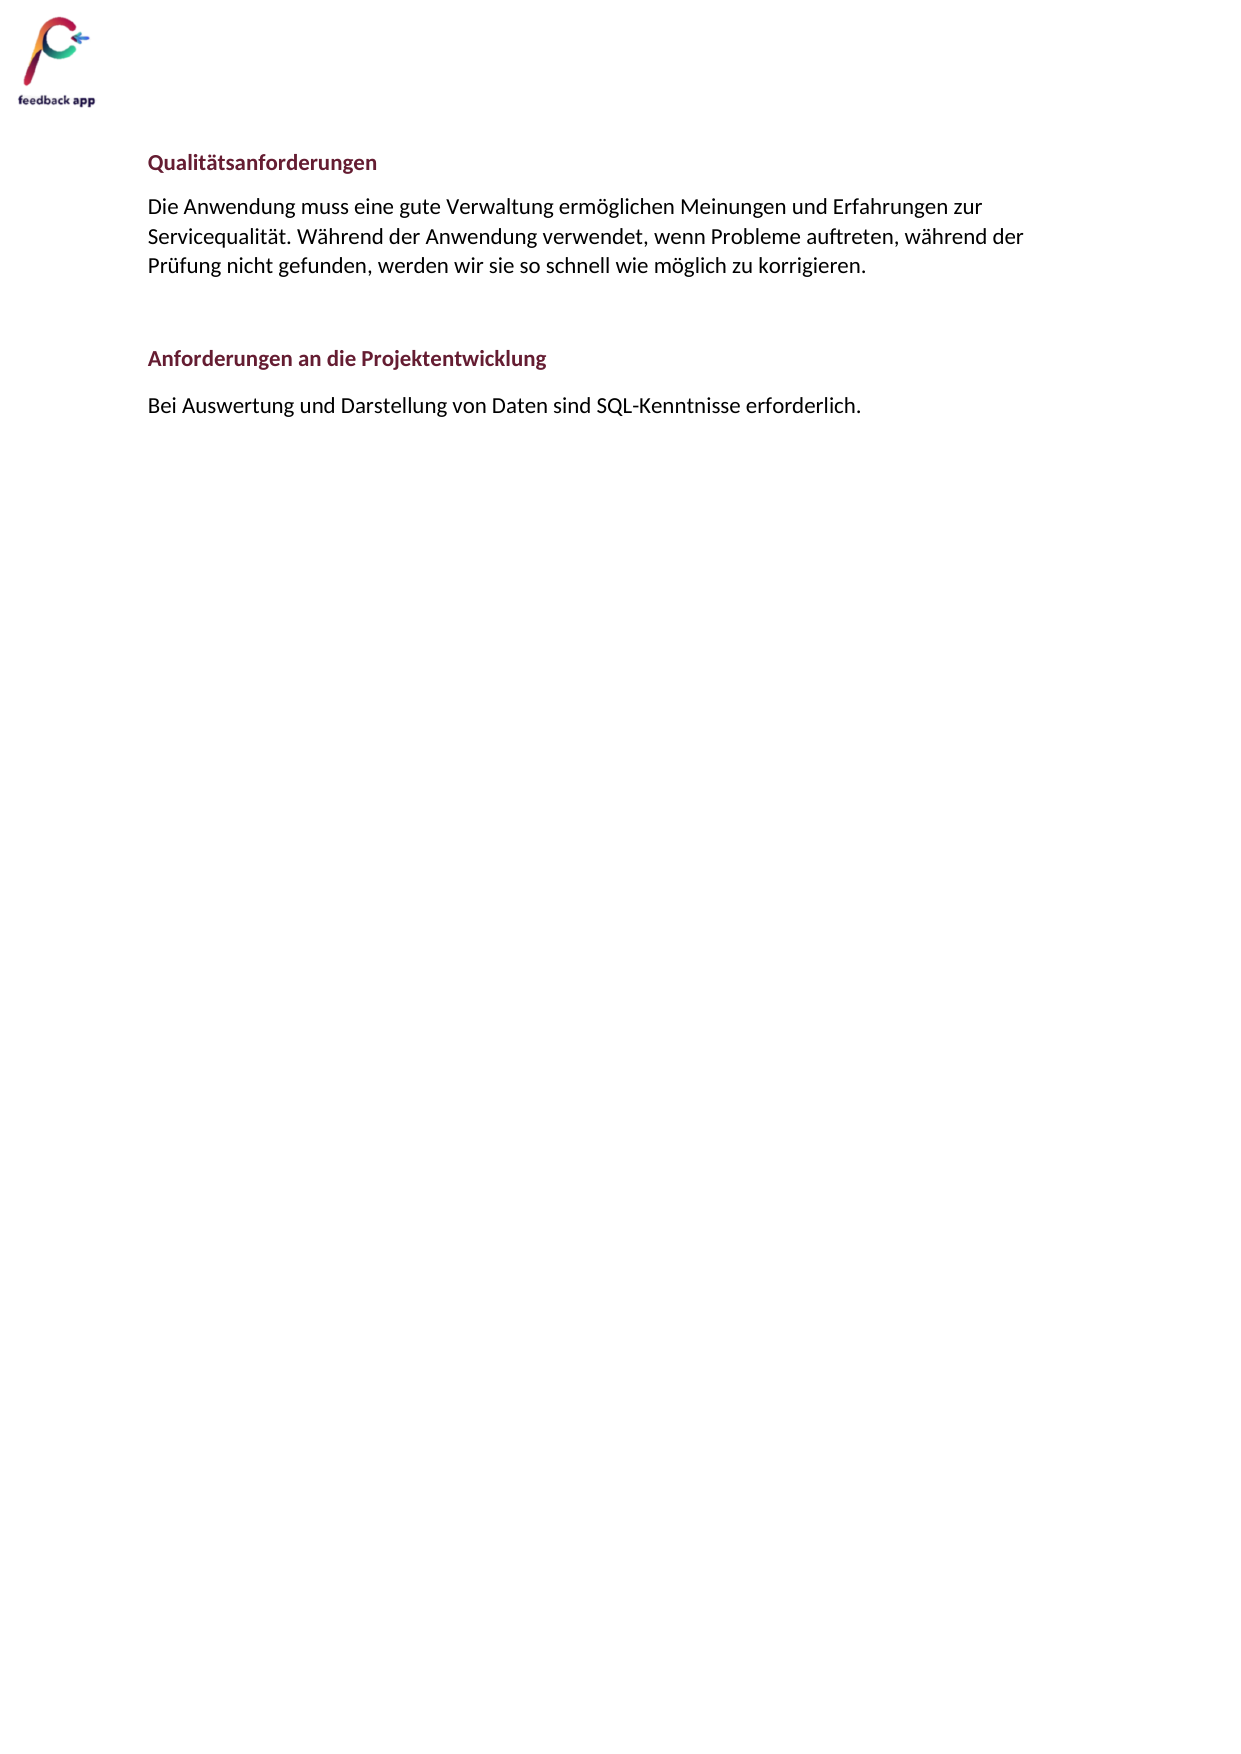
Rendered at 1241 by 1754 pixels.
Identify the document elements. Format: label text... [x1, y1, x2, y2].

picture [0, 0, 137, 143]
text Bei Auswertung und Darstellung von Daten sind SQL-Kenntnisse erforderlich. [148, 391, 1093, 419]
text Qualitätsanforderungen [148, 148, 1093, 176]
text Die Anwendung muss eine gute Verwaltung ermöglichen Meinungen und Erfahrungen zur Servicequalität. Während der Anwendung verwendet, wenn Probleme auftreten, während der Prüfung nicht gefunden, werden wir sie so schnell wie möglich zu korrigieren. [148, 192, 1093, 280]
text Anforderungen an die Projektentwicklung [148, 344, 1093, 372]
